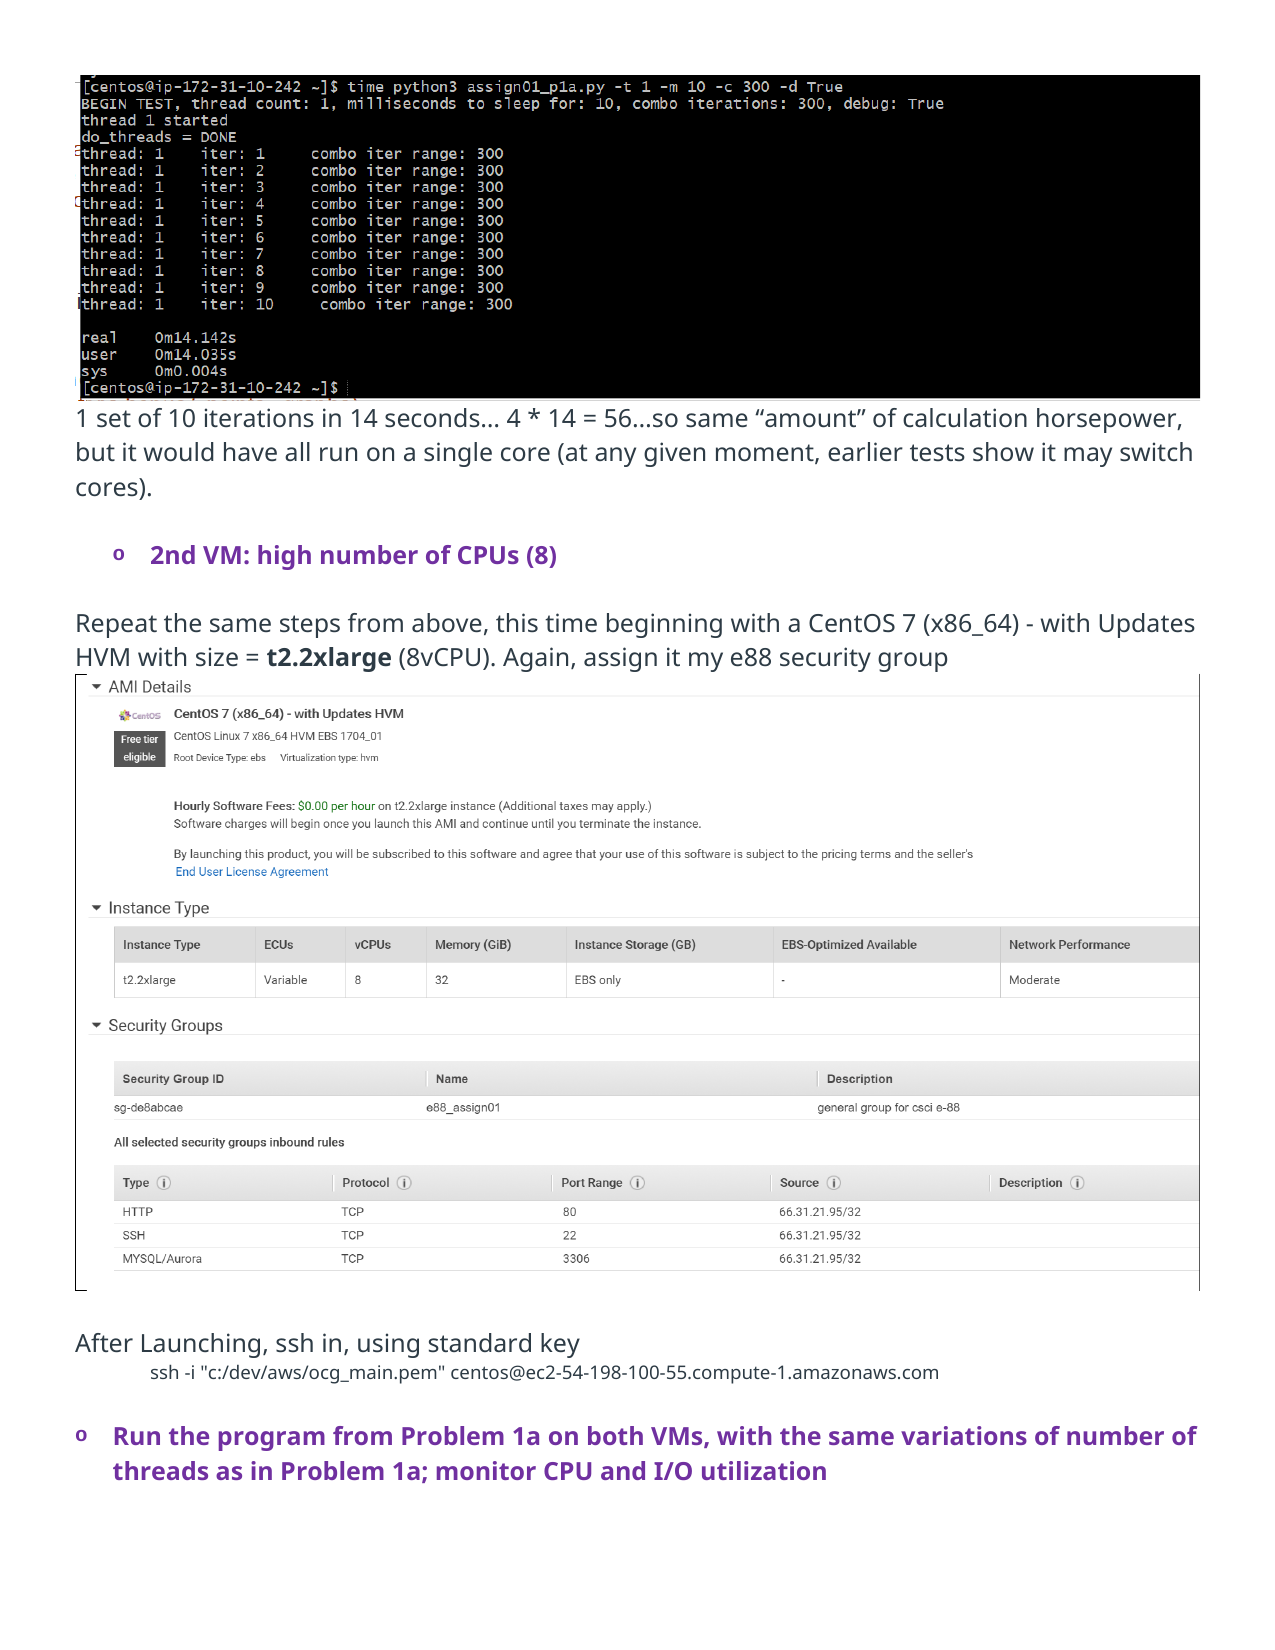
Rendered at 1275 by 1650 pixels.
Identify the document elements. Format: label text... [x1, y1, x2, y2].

picture [75, 75, 1200, 401]
picture [86, 674, 1200, 1291]
text ssh -i "c:/dev/aws/ocg_main.pem" centos@ec2-54-198-100-55.compute-1.amazonaws.com [75, 1359, 1200, 1385]
text 1 set of 10 iterations in 14 seconds… 4 * 14 = 56…so same “amount” of calculation horsepower, but it would have all run on a single core (at any given moment, earlier tests show it may switch cores). [75, 401, 1200, 503]
list Run the program from Problem 1a on both VMs, with the same variations of number of threads as in Problem 1a; monitor CPU and I/O utilization [75, 1419, 1200, 1487]
text After Launching, ssh in, using standard key [75, 1325, 1200, 1359]
text Repeat the same steps from above, this time beginning with a CentOS 7 (x86_64) - with Updates HVM with size = t2.2xlarge (8vCPU). Again, assign it my e88 security group [75, 605, 1200, 673]
table_header [76, 675, 86, 1290]
list 2nd VM: high number of CPUs (8) [112, 537, 1200, 571]
